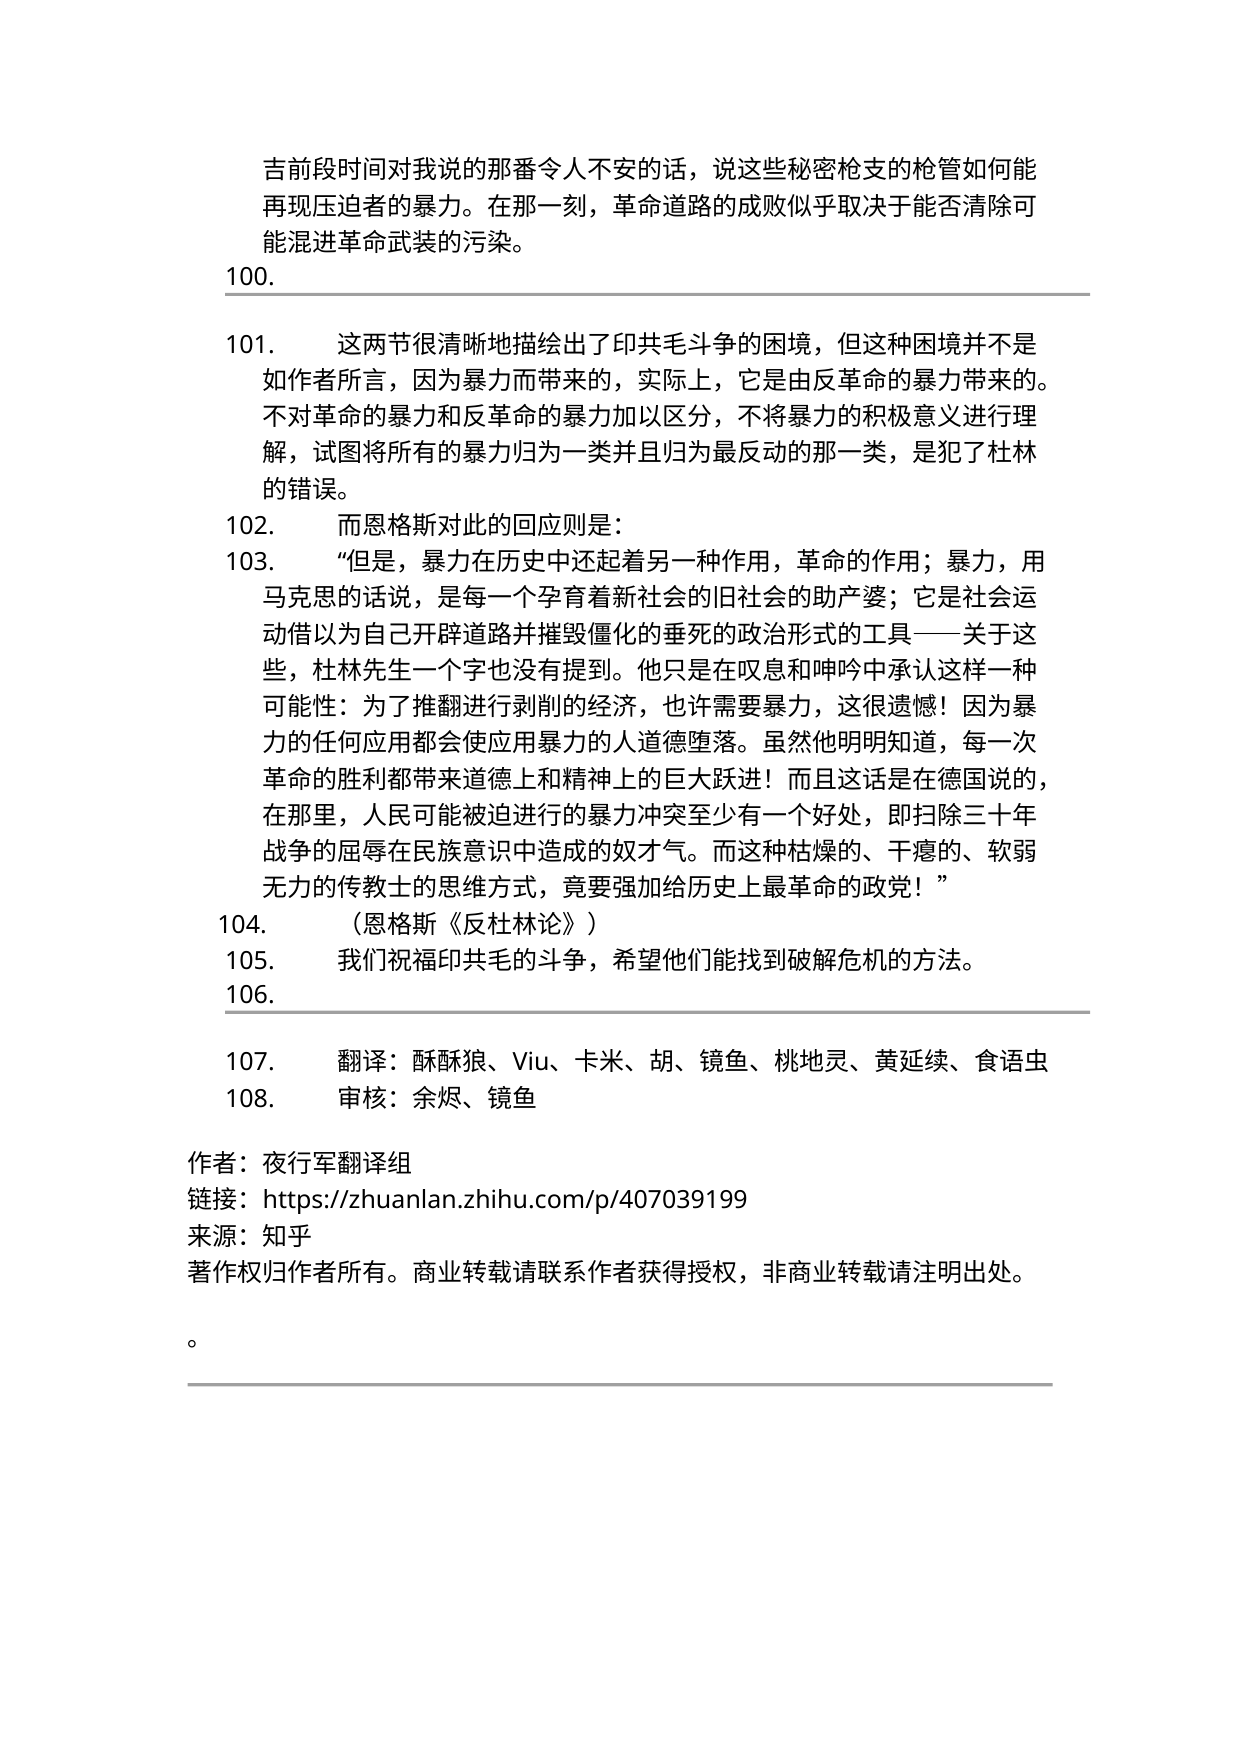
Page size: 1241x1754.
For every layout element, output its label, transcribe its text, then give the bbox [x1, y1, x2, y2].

list 而恩格斯对此的回应则是： [225, 505, 1053, 542]
list （恩格斯《反杜林论》） [217, 904, 1053, 940]
text 。 [187, 1318, 1053, 1354]
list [225, 150, 1053, 259]
list 我们祝福印共毛的斗争，希望他们能找到破解危机的方法。 [225, 940, 1053, 977]
text 作者：夜行军翻译组 链接：https://zhuanlan.zhihu.com/p/407039199 来源：知乎 著作权归作者所有。商业转载请联系作者获得授权，非商业转载请注明出处。 [187, 1143, 1053, 1288]
list “但是，暴力在历史中还起着另一种作用，革命的作用；暴力，用马克思的话说，是每一个孕育着新社会的旧社会的助产婆；它是社会运动借以为自己开辟道路并摧毁僵化的垂死的政治形式的工具——关于这些，杜林先生一个字也没有提到。他只是在叹息和呻吟中承认这样一种可能性：为了推翻进行剥削的经济，也许需要暴力，这很遗憾！因为暴力的任何应用都会使应用暴力的人道德堕落。虽然他明明知道，每一次革命的胜利都带来道德上和精神上的巨大跃进！而且这话是在德国说的，在那里，人民可能被迫进行的暴力冲突至少有一个好处，即扫除三十年战争的屈辱在民族意识中造成的奴才气。而这种枯燥的、干瘪的、软弱无力的传教士的思维方式，竟要强加给历史上最革命的政党！” [225, 542, 1053, 904]
list 翻译：酥酥狼、Viu、卡米、胡、镜鱼、桃地灵、黄延续、食语虫 [225, 1042, 1053, 1078]
list 审核：余烬、镜鱼 [225, 1078, 1053, 1114]
list 这两节很清晰地描绘出了印共毛斗争的困境，但这种困境并不是如作者所言，因为暴力而带来的，实际上，它是由反革命的暴力带来的。不对革命的暴力和反革命的暴力加以区分，不将暴力的积极意义进行理解，试图将所有的暴力归为一类并且归为最反动的那一类，是犯了杜林的错误。 [225, 324, 1053, 505]
